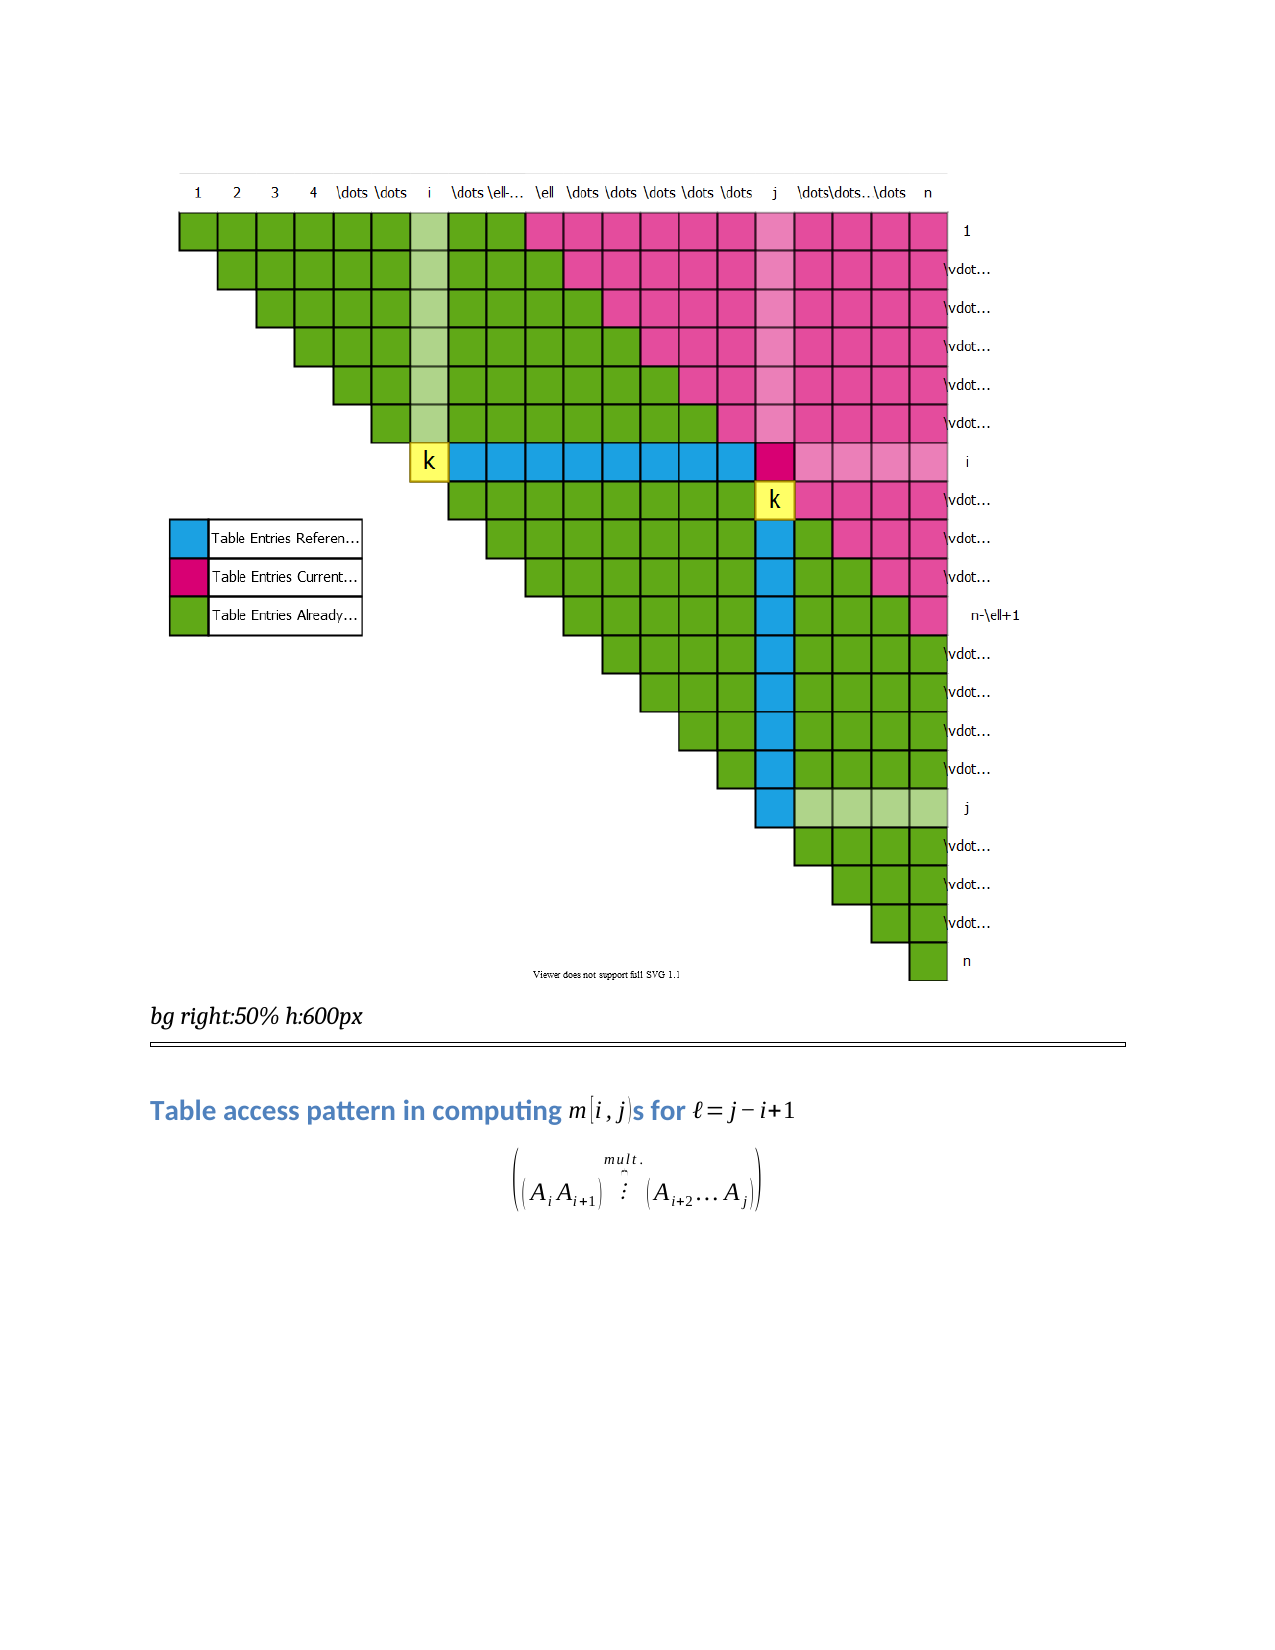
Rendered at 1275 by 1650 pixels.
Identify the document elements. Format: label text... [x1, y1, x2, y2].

subtitle Table access pattern in computing s for [150, 1092, 1125, 1128]
picture [168, 150, 1044, 981]
text bg right:50% h:600px [150, 1002, 1125, 1030]
